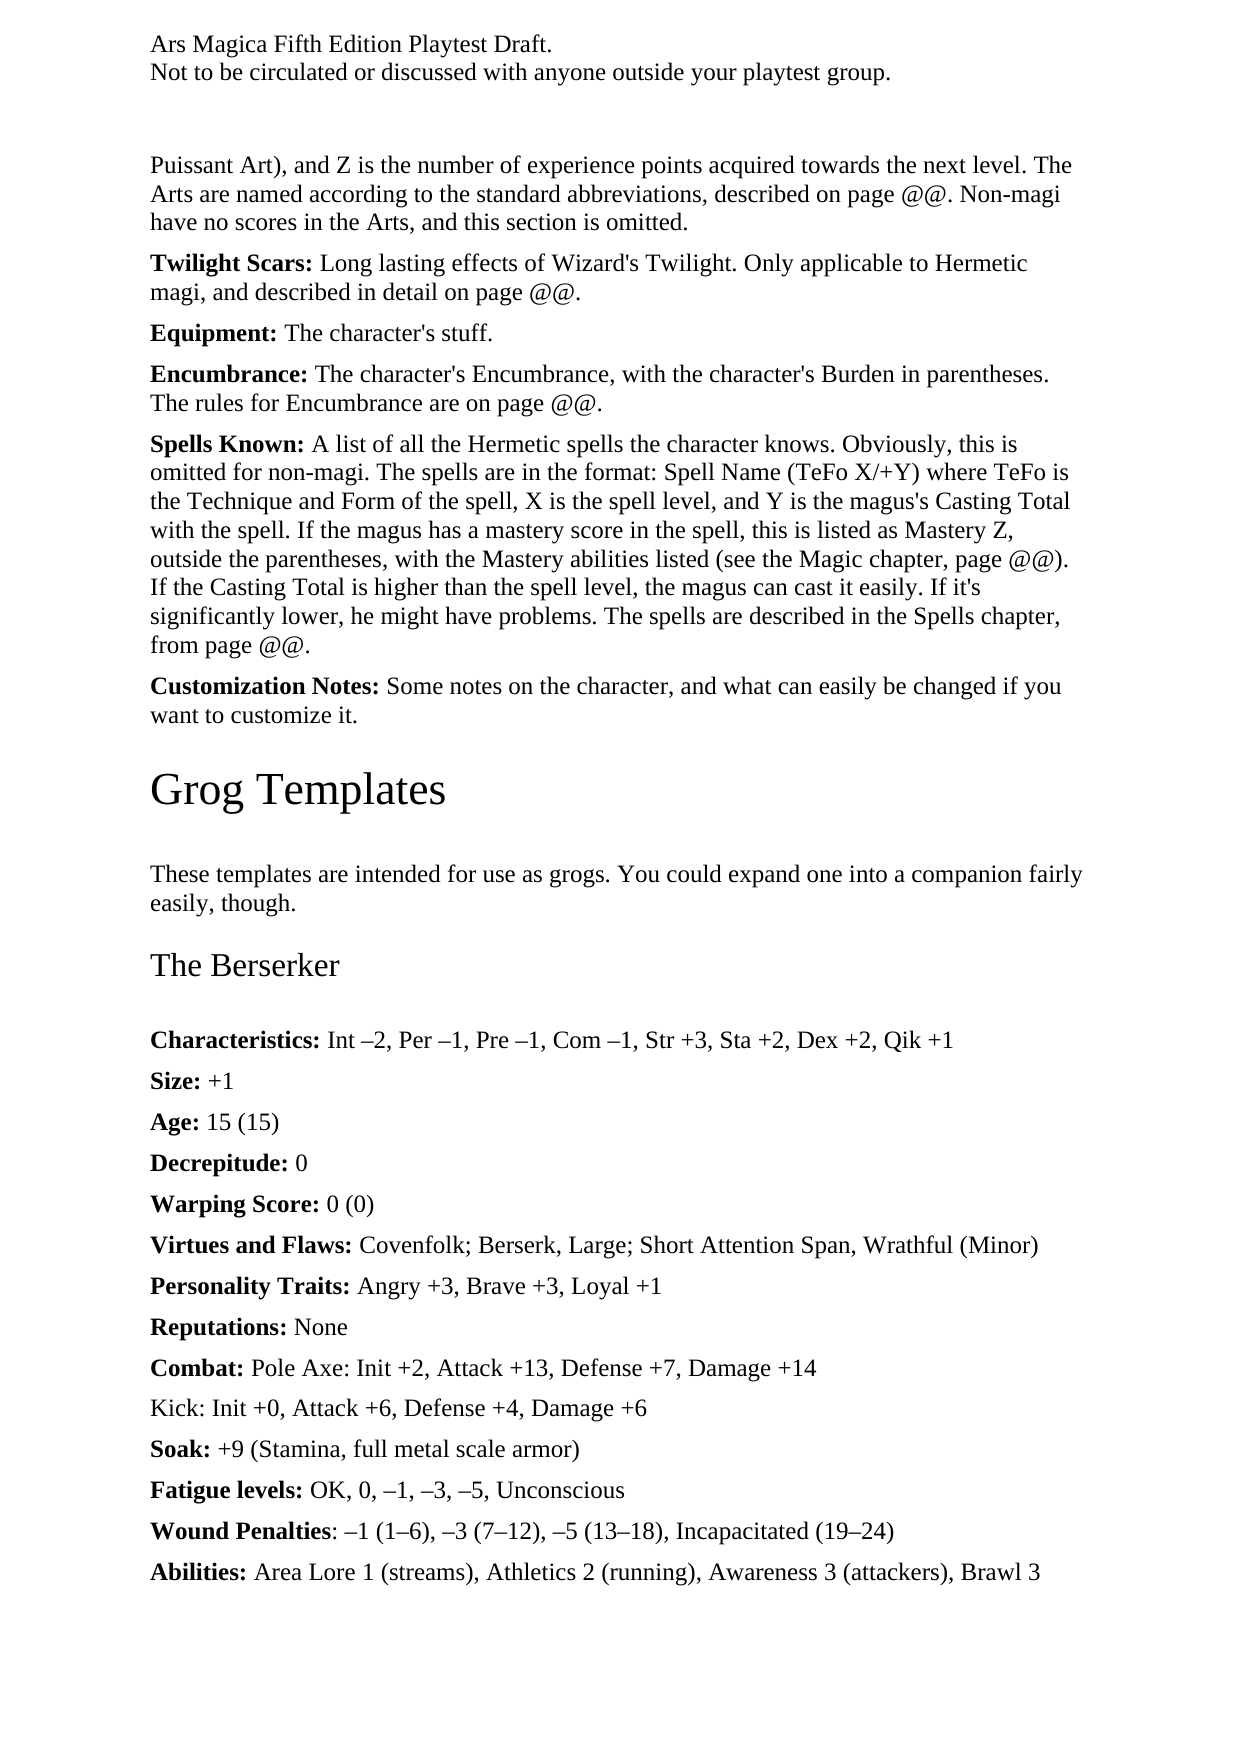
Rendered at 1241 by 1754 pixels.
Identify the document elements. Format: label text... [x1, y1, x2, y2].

text Fatigue levels: OK, 0, –1, –3, –5, Unconscious [150, 1475, 1090, 1504]
text Grog Templates [150, 761, 1090, 814]
text Virtues and Flaws: Covenfolk; Berserk, Large; Short Attention Span, Wrathful (Minor) [150, 1230, 1090, 1258]
text Equipment: The character's stuff. [150, 318, 1090, 347]
text Kick: Init +0, Attack +6, Defense +4, Damage +6 [150, 1393, 1090, 1422]
text Customization Notes: Some notes on the character, and what can easily be changed if you want to customize it. [150, 671, 1090, 728]
text Size: +1 [150, 1066, 1090, 1095]
text The Berserker [150, 946, 1090, 984]
text Age: 15 (15) [150, 1107, 1090, 1136]
text Spells Known: A list of all the Hermetic spells the character knows. Obviously, this is omitted for non-magi. The spells are in the format: Spell Name (TeFo X/+Y) where TeFo is the Technique and Form of the spell, X is the spell level, and Y is the magus's Casting Total with the spell. If the magus has a mastery score in the spell, this is listed as Mastery Z, outside the parentheses, with the Mastery abilities listed (see the Magic chapter, page @@). If the Casting Total is higher than the spell level, the magus can cast it easily. If it's significantly lower, he might have problems. The spells are described in the Spells chapter, from page @@. [150, 429, 1090, 659]
text Wound Penalties: –1 (1–6), –3 (7–12), –5 (13–18), Incapacitated (19–24) [150, 1516, 1090, 1545]
text Characteristics: Int –2, Per –1, Pre –1, Com –1, Str +3, Sta +2, Dex +2, Qik +1 [150, 1025, 1090, 1054]
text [150, 150, 1090, 236]
text Decrepitude: 0 [150, 1148, 1090, 1177]
text Personality Traits: Angry +3, Brave +3, Loyal +1 [150, 1271, 1090, 1299]
text Soak: +9 (Stamina, full metal scale armor) [150, 1434, 1090, 1463]
text These templates are intended for use as grogs. You could expand one into a companion fairly easily, though. [150, 859, 1090, 916]
text Encumbrance: The character's Encumbrance, with the character's Burden in parentheses. The rules for Encumbrance are on page @@. [150, 359, 1090, 417]
text Warping Score: 0 (0) [150, 1189, 1090, 1218]
text Reputations: None [150, 1312, 1090, 1340]
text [150, 1557, 1090, 1586]
text Combat: Pole Axe: Init +2, Attack +13, Defense +7, Damage +14 [150, 1353, 1090, 1381]
text Twilight Scars: Long lasting effects of Wizard's Twilight. Only applicable to Hermetic magi, and described in detail on page @@. [150, 248, 1090, 306]
